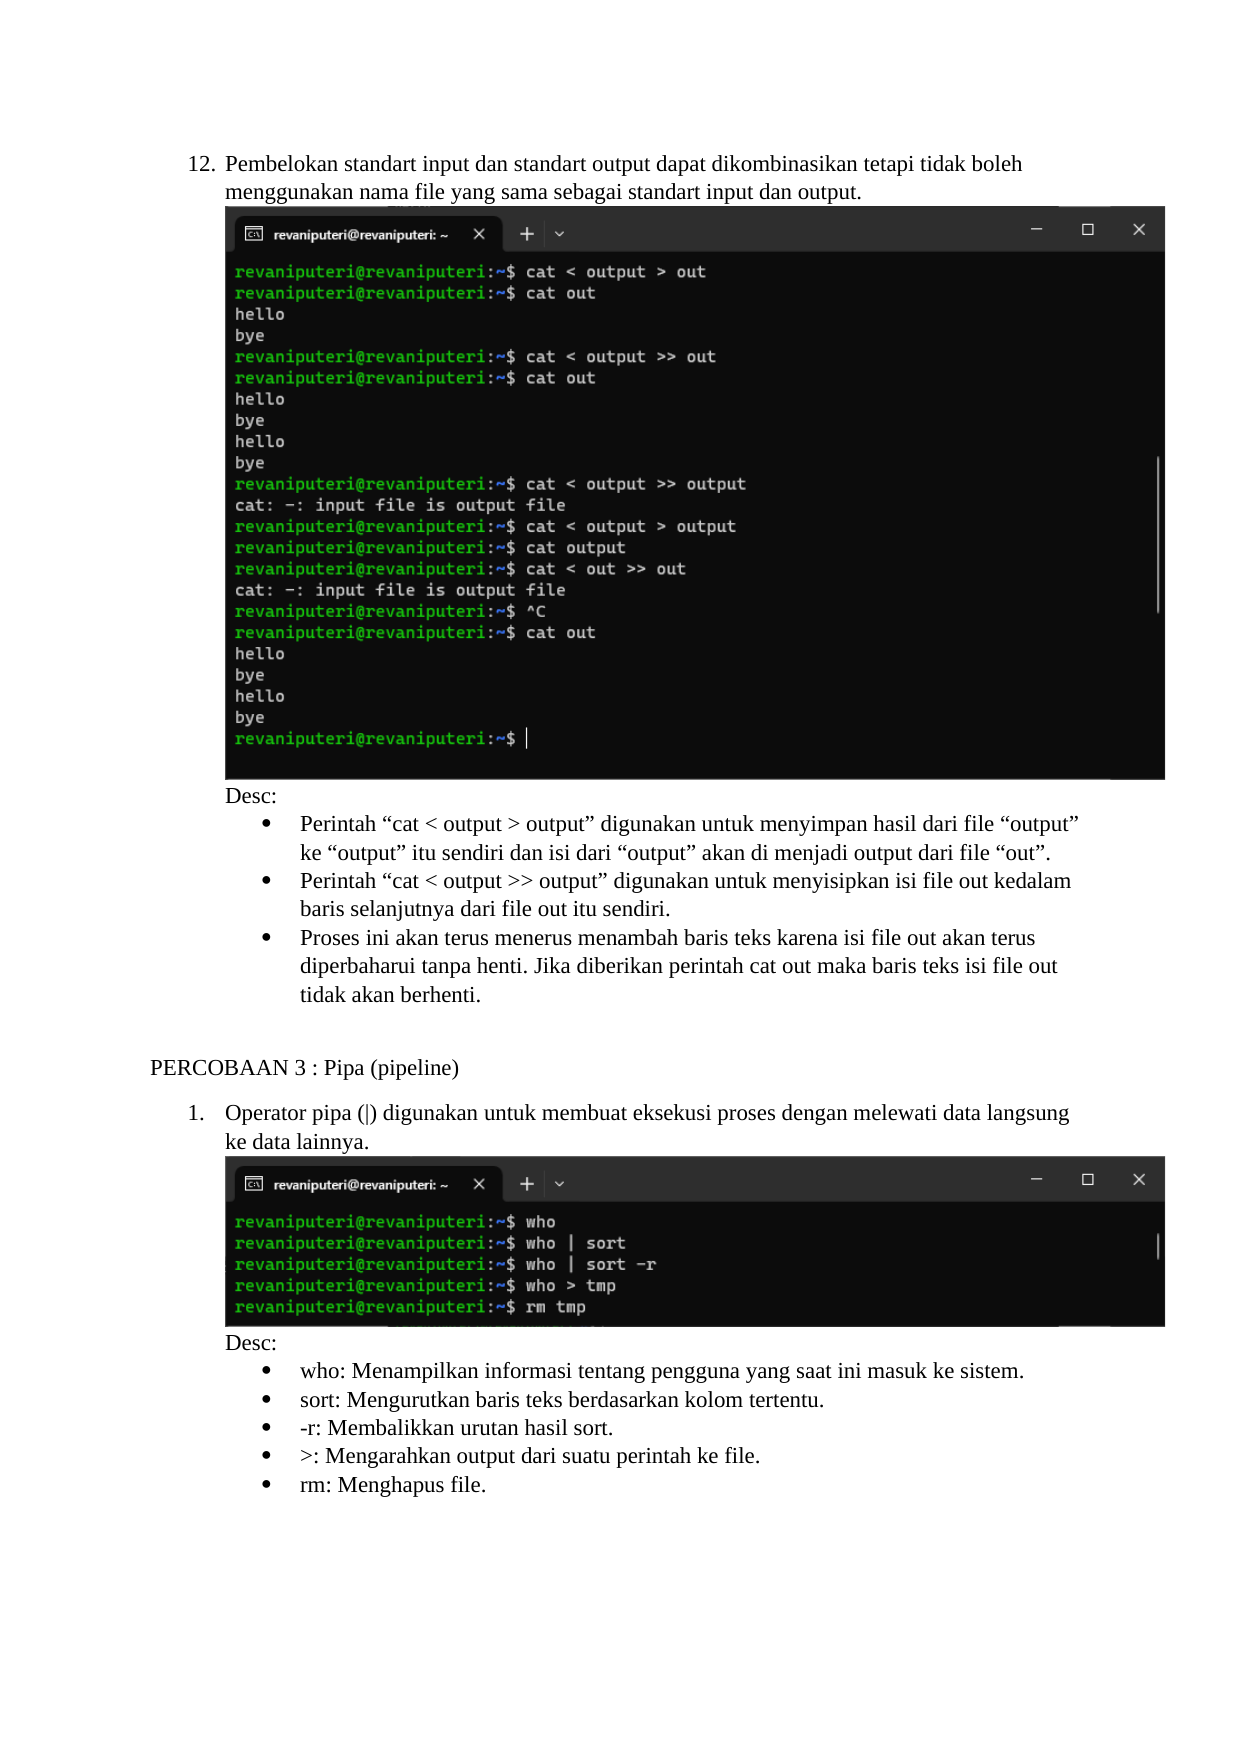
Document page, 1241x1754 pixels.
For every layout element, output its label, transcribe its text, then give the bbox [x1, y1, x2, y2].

list Perintah “cat < output > output” digunakan untuk menyimpan hasil dari file “output” ke “output” itu sendiri dan isi dari “output” akan di menjadi output dari file “out”. [262, 810, 1090, 865]
list Desc: [225, 782, 1090, 808]
list Operator pipa (|) digunakan untuk membuat eksekusi proses dengan melewati data langsung ke data lainnya. [187, 1099, 1090, 1154]
list Perintah “cat < output >> output” digunakan untuk menyisipkan isi file out kedalam baris selanjutnya dari file out itu sendiri. [262, 867, 1090, 922]
list sort: Mengurutkan baris teks berdasarkan kolom tertentu. [262, 1386, 1090, 1412]
picture [225, 1156, 1166, 1327]
list Desc: [225, 1329, 1090, 1355]
list Proses ini akan terus menerus menambah baris teks karena isi file out akan terus diperbaharui tanpa henti. Jika diberikan perintah cat out maka baris teks isi file out tidak akan berhenti. [262, 924, 1090, 1007]
picture [225, 206, 1166, 780]
text PERCOBAAN 3 : Pipa (pipeline) [150, 1054, 1090, 1081]
list who: Menampilkan informasi tentang pengguna yang saat ini masuk ke sistem. [262, 1357, 1090, 1384]
list -r: Membalikkan urutan hasil sort. [262, 1414, 1090, 1441]
list rm: Menghapus file. [262, 1471, 1090, 1497]
list Pembelokan standart input dan standart output dapat dikombinasikan tetapi tidak boleh menggunakan nama file yang sama sebagai standart input dan output. [187, 150, 1090, 205]
list >: Mengarahkan output dari suatu perintah ke file. [262, 1443, 1090, 1469]
